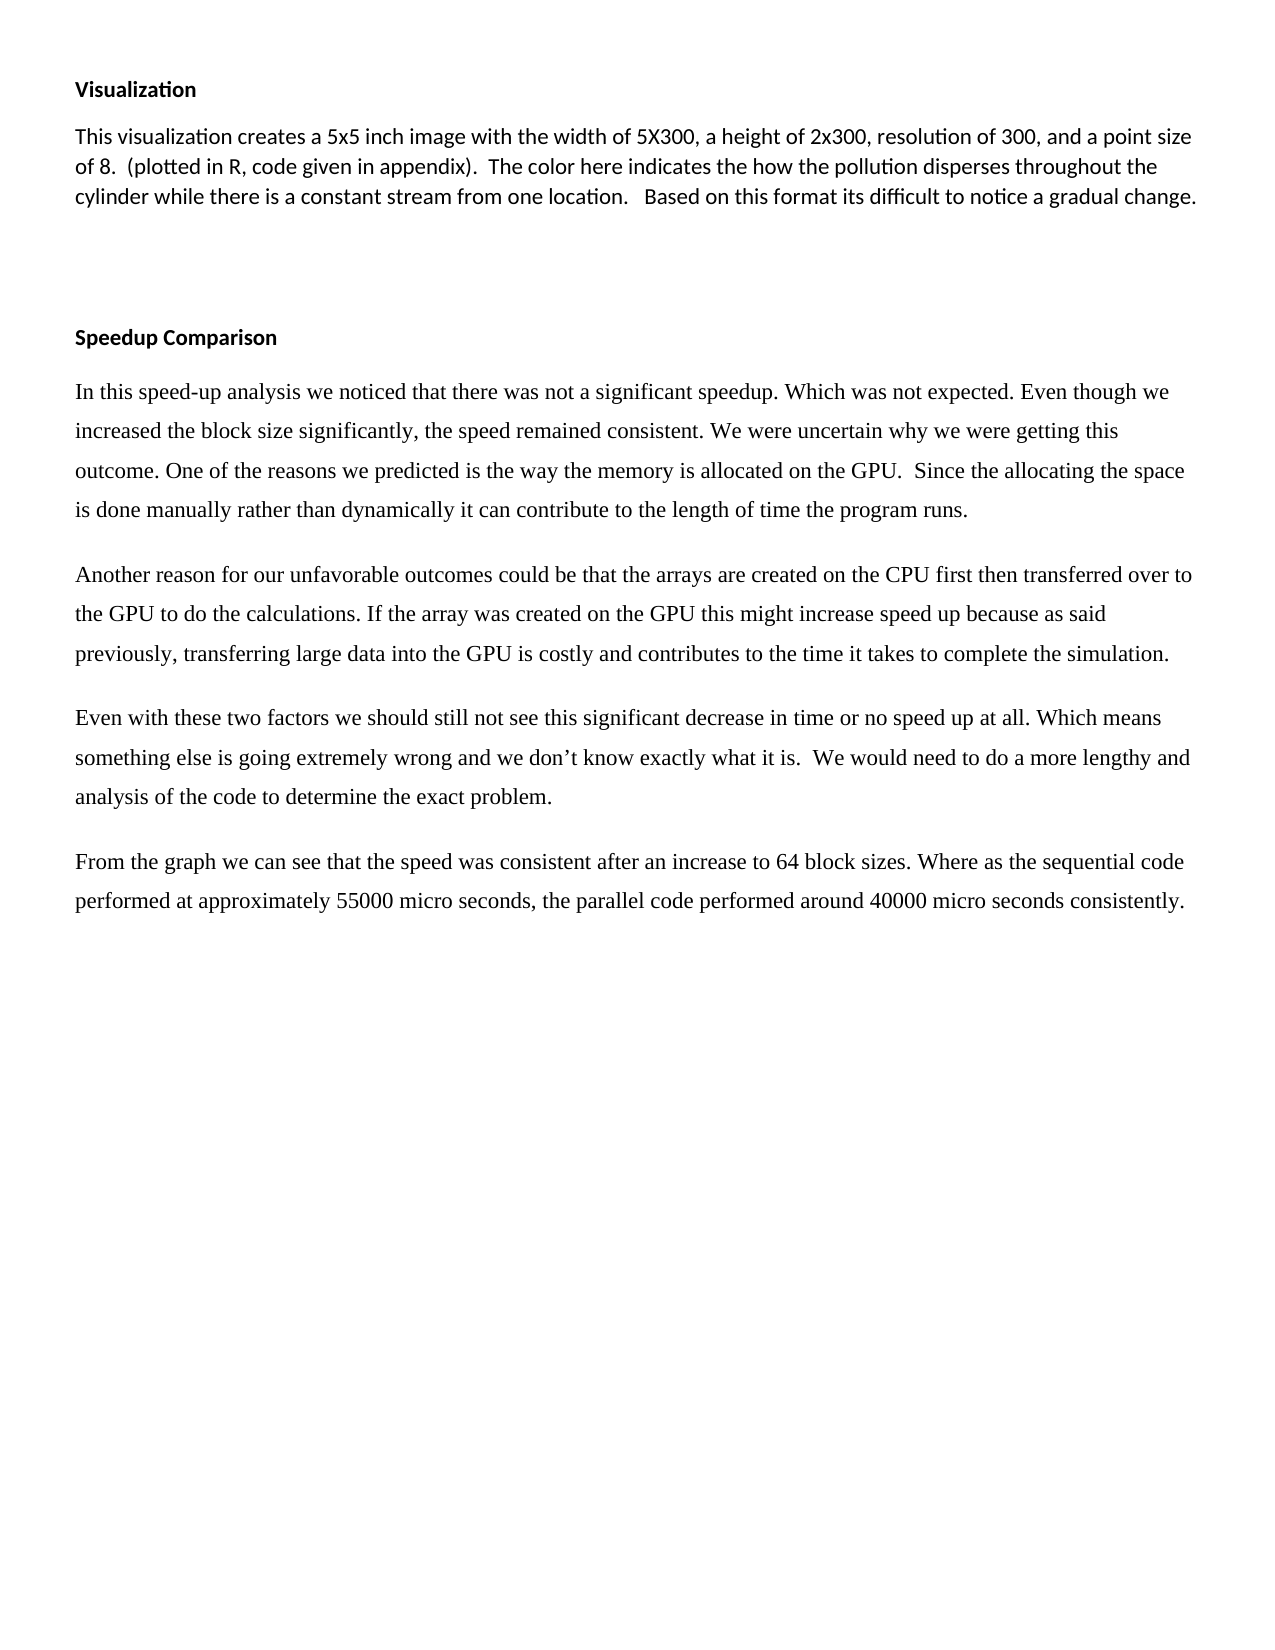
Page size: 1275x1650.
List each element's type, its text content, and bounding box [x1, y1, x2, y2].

text Speedup Comparison [75, 323, 1200, 351]
text Even with these two factors we should still not see this significant decrease in time or no speed up at all. Which means something else is going extremely wrong and we don’t know exactly what it is. We would need to do a more lengthy and analysis of the code to determine the exact problem. [75, 704, 1200, 810]
text From the graph we can see that the speed was consistent after an increase to 64 block sizes. Where as the sequential code performed at approximately 55000 micro seconds, the parallel code performed around 40000 micro seconds consistently. [75, 848, 1200, 914]
text Visualization [75, 75, 1200, 103]
text Another reason for our unfavorable outcomes could be that the arrays are created on the CPU first then transferred over to the GPU to do the calculations. If the array was created on the GPU this might increase speed up because as said previously, transferring large data into the GPU is costly and contributes to the time it takes to complete the simulation. [75, 561, 1200, 666]
text In this speed-up analysis we noticed that there was not a significant speedup. Which was not expected. Even though we increased the block size significantly, the speed remained consistent. We were uncertain why we were getting this outcome. One of the reasons we predicted is the way the memory is allocated on the GPU. Since the allocating the space is done manually rather than dynamically it can contribute to the length of time the program runs. [75, 378, 1200, 523]
text This visualization creates a 5x5 inch image with the width of 5X300, a height of 2x300, resolution of 300, and a point size of 8. (plotted in R, code given in appendix). The color here indicates the how the pollution disperses throughout the cylinder while there is a constant stream from one location. Based on this format its difficult to notice a gradual change. [75, 122, 1200, 210]
